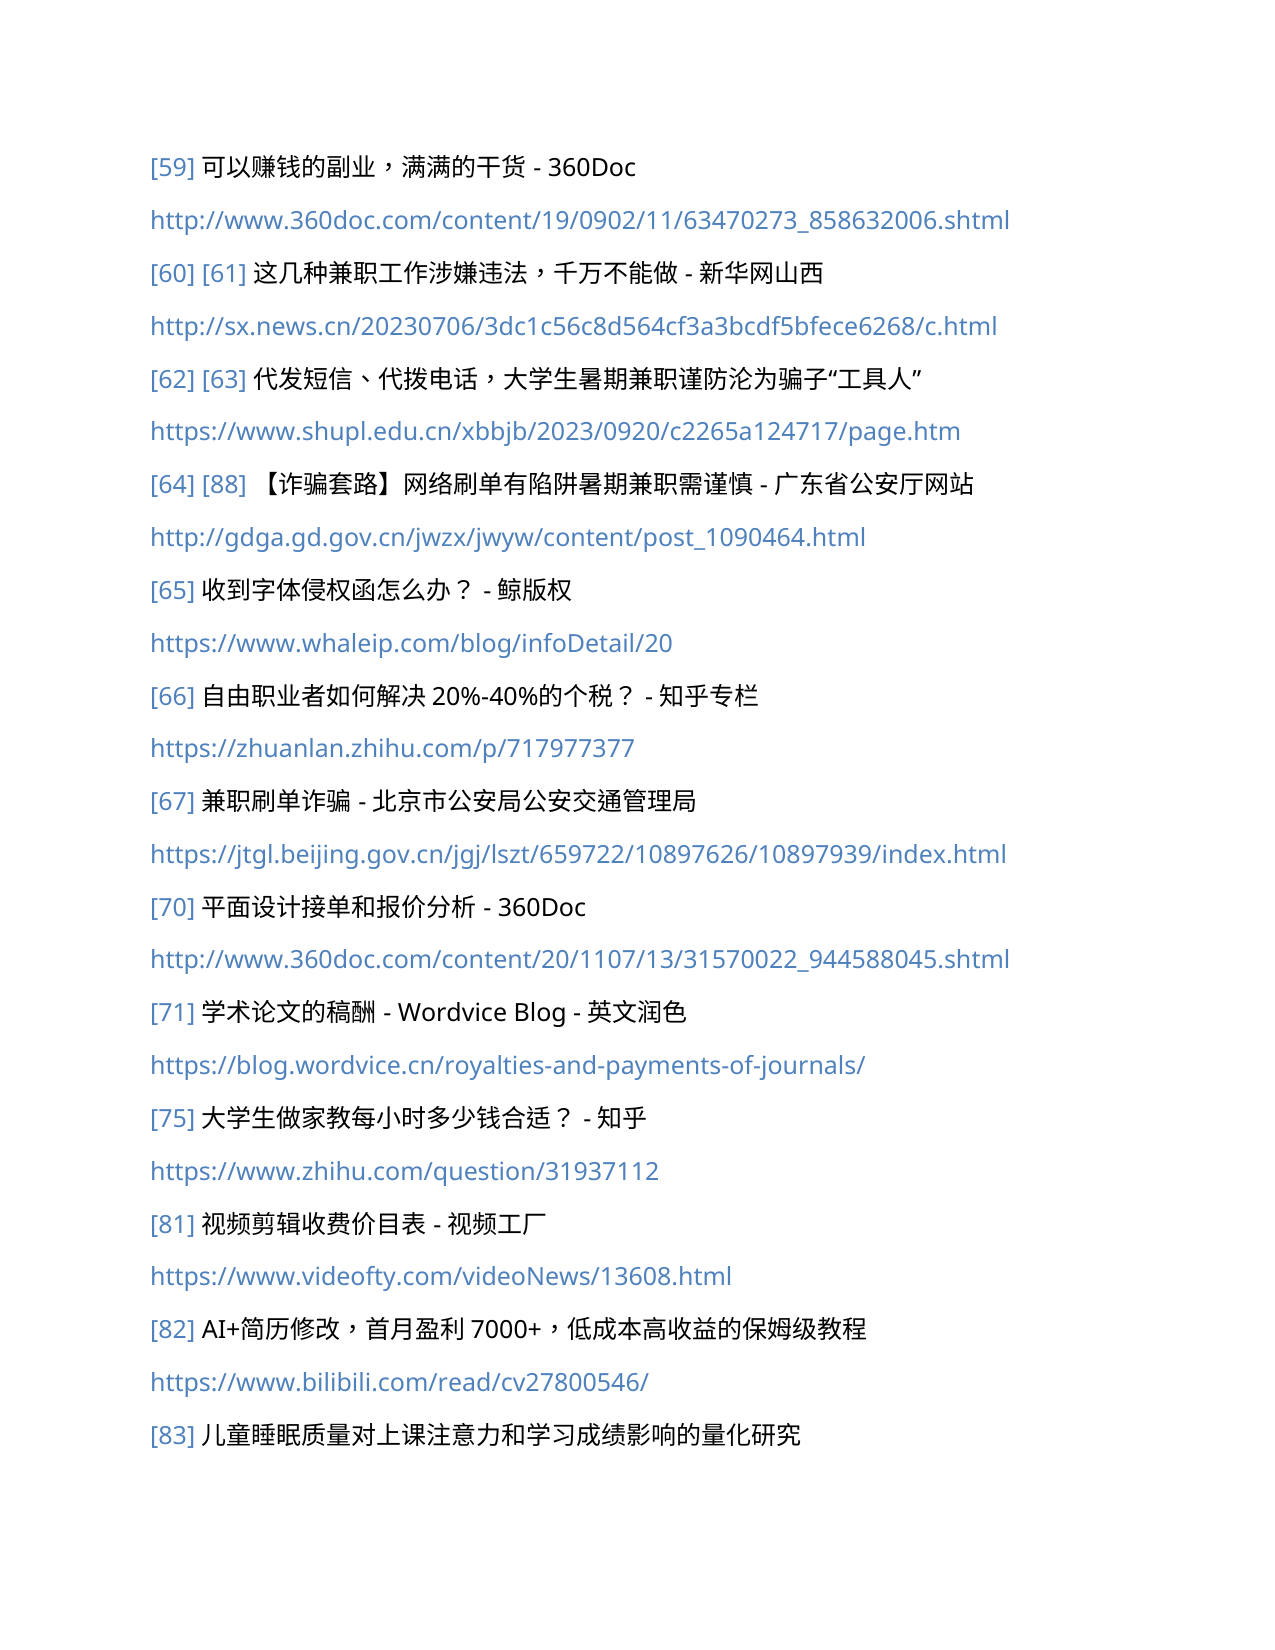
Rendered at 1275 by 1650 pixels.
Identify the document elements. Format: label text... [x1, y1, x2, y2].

text [66] 自由职业者如何解决20%-40%的个税？ - 知乎专栏 [150, 678, 1125, 712]
text https://zhuanlan.zhihu.com/p/717977377 [150, 731, 1125, 765]
text [67] 兼职刷单诈骗 - 北京市公安局公安交通管理局 [150, 784, 1125, 818]
text [70] 平面设计接单和报价分析 - 360Doc [150, 889, 1125, 923]
text [83] 儿童睡眠质量对上课注意力和学习成绩影响的量化研究 [150, 1417, 1125, 1452]
text https://www.shupl.edu.cn/xbbjb/2023/0920/c2265a124717/page.htm [150, 414, 1125, 448]
text https://www.videofty.com/videoNews/13608.html [150, 1259, 1125, 1293]
text [59] 可以赚钱的副业，满满的干货 - 360Doc [150, 150, 1125, 184]
text https://www.zhihu.com/question/31937112 [150, 1153, 1125, 1187]
text [65] 收到字体侵权函怎么办？ - 鲸版权 [150, 572, 1125, 607]
text [62] [63] 代发短信、代拨电话，大学生暑期兼职谨防沦为骗子“工具人” [150, 361, 1125, 395]
text http://sx.news.cn/20230706/3dc1c56c8d564cf3a3bcdf5bfece6268/c.html [150, 308, 1125, 342]
text https://jtgl.beijing.gov.cn/jgj/lszt/659722/10897626/10897939/index.html [150, 837, 1125, 871]
text http://gdga.gd.gov.cn/jwzx/jwyw/content/post_1090464.html [150, 520, 1125, 554]
text https://www.bilibili.com/read/cv27800546/ [150, 1365, 1125, 1399]
text [71] 学术论文的稿酬 - Wordvice Blog - 英文润色 [150, 995, 1125, 1029]
text https://blog.wordvice.cn/royalties-and-payments-of-journals/ [150, 1048, 1125, 1082]
text https://www.whaleip.com/blog/infoDetail/20 [150, 625, 1125, 659]
text [81] 视频剪辑收费价目表 - 视频工厂 [150, 1206, 1125, 1240]
text [82] AI+简历修改，首月盈利7000+，低成本高收益的保姆级教程 [150, 1312, 1125, 1346]
text [60] [61] 这几种兼职工作涉嫌违法，千万不能做 - 新华网山西 [150, 256, 1125, 290]
text http://www.360doc.com/content/20/1107/13/31570022_944588045.shtml [150, 942, 1125, 976]
text [64] [88] 【诈骗套路】网络刷单有陷阱暑期兼职需谨慎 - 广东省公安厅网站 [150, 467, 1125, 501]
text http://www.360doc.com/content/19/0902/11/63470273_858632006.shtml [150, 203, 1125, 237]
text [75] 大学生做家教每小时多少钱合适？ - 知乎 [150, 1101, 1125, 1135]
